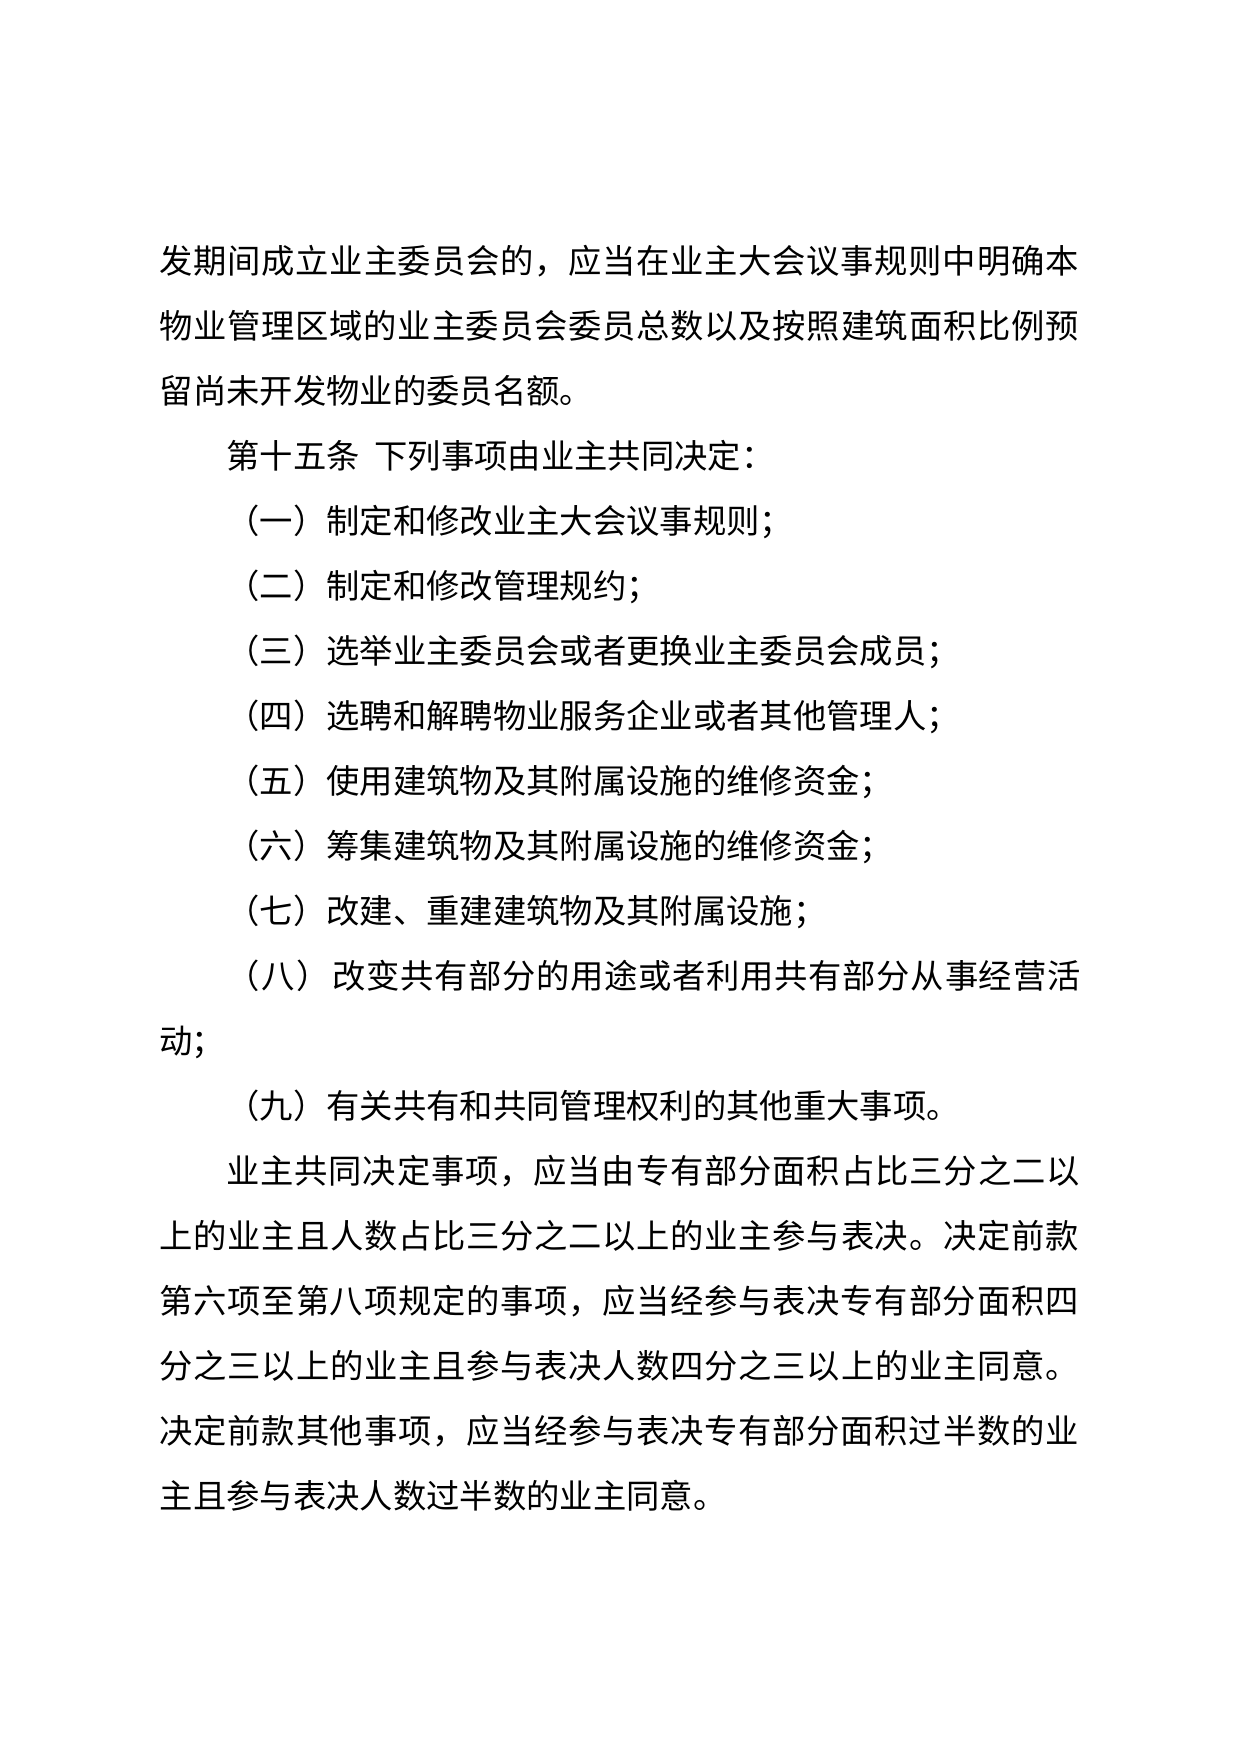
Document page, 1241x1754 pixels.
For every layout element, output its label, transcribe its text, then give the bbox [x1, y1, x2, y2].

text （七）改建、重建建筑物及其附属设施； [159, 877, 1081, 942]
text （四）选聘和解聘物业服务企业或者其他管理人； [159, 682, 1081, 747]
text （一）制定和修改业主大会议事规则； [159, 487, 1081, 552]
text （六）筹集建筑物及其附属设施的维修资金； [159, 812, 1081, 877]
text （八）改变共有部分的用途或者利用共有部分从事经营活动； [159, 942, 1081, 1072]
text （二）制定和修改管理规约； [159, 552, 1081, 617]
text （五）使用建筑物及其附属设施的维修资金； [159, 747, 1081, 812]
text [159, 227, 1081, 422]
text 业主共同决定事项，应当由专有部分面积占比三分之二以上的业主且人数占比三分之二以上的业主参与表决。决定前款第六项至第八项规定的事项，应当经参与表决专有部分面积四分之三以上的业主且参与表决人数四分之三以上的业主同意。决定前款其他事项，应当经参与表决专有部分面积过半数的业主且参与表决人数过半数的业主同意。 [159, 1137, 1081, 1527]
text 第十五条 下列事项由业主共同决定： [159, 422, 1081, 487]
text （九）有关共有和共同管理权利的其他重大事项。 [159, 1072, 1081, 1137]
text （三）选举业主委员会或者更换业主委员会成员； [159, 617, 1081, 682]
